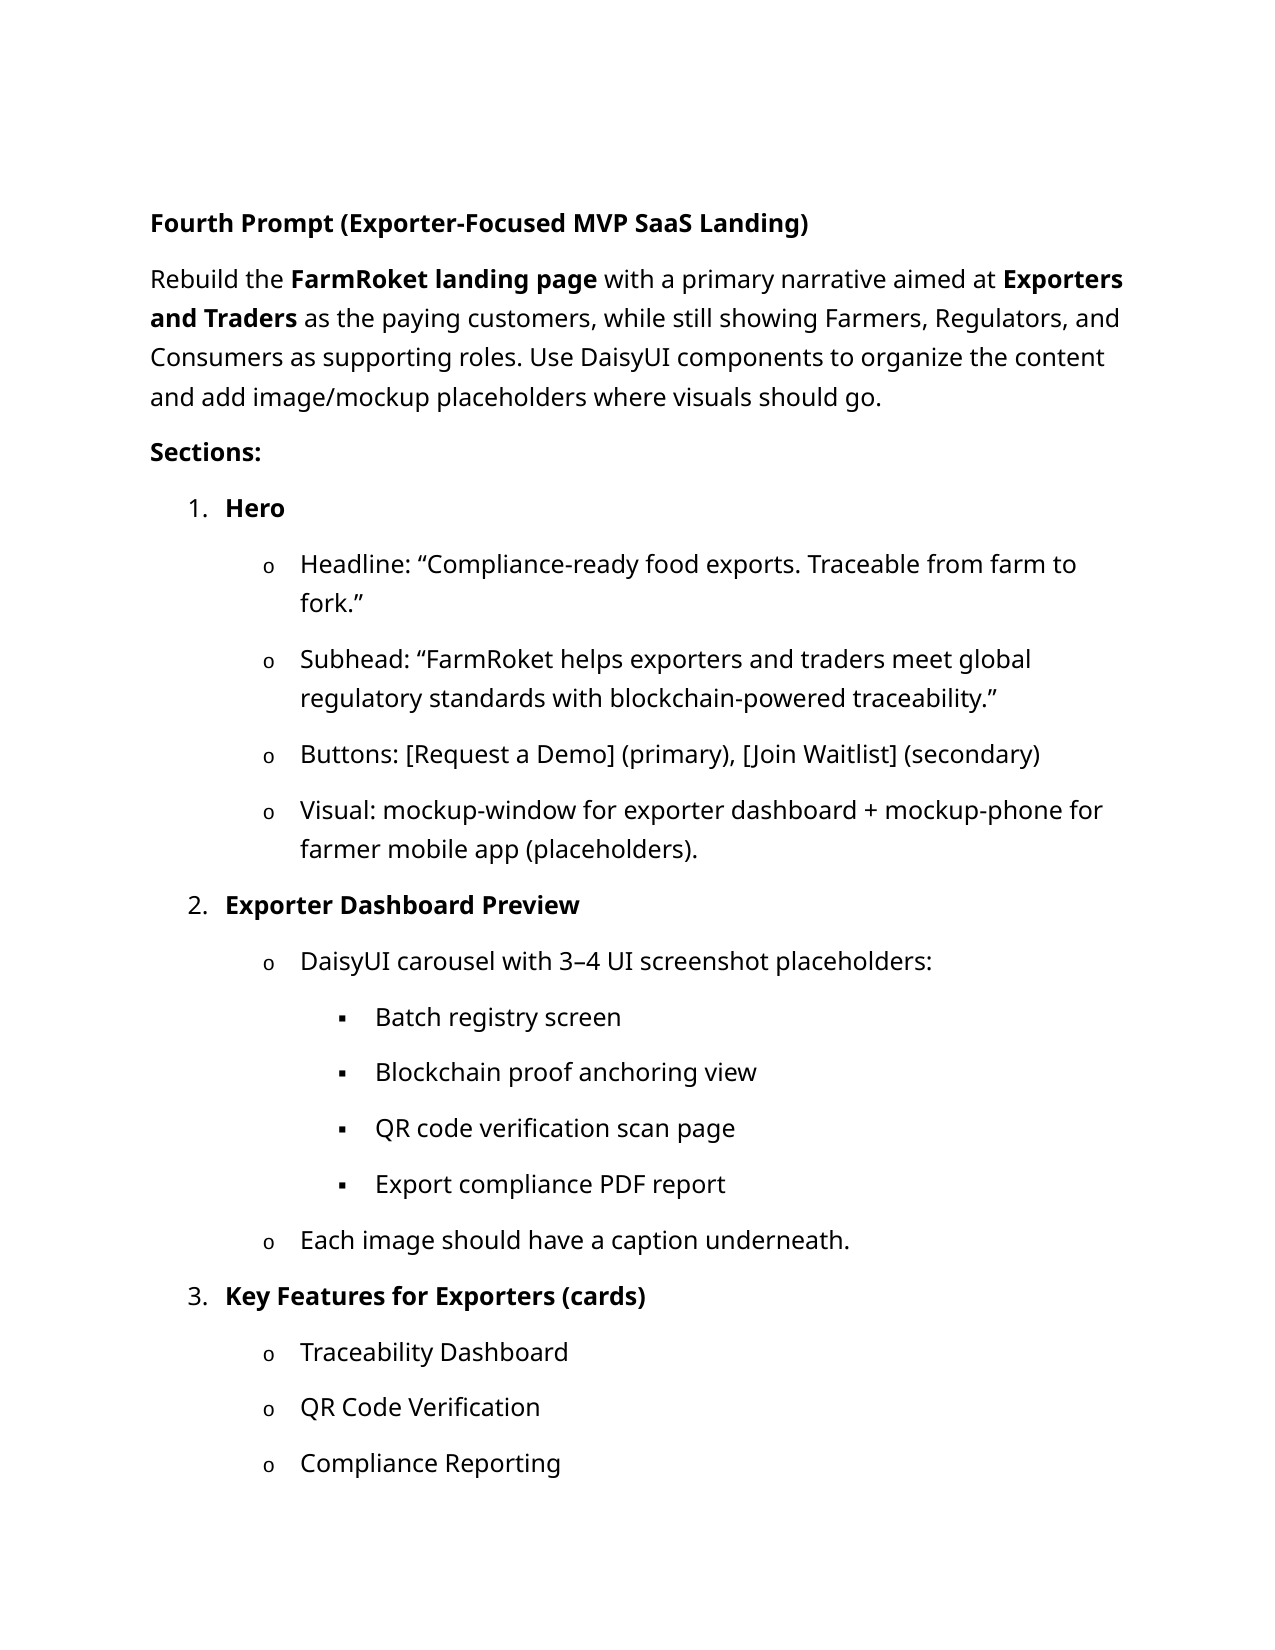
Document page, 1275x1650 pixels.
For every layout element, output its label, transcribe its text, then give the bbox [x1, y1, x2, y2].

list DaisyUI carousel with 3–4 UI screenshot placeholders: [262, 943, 1125, 977]
list Blockchain proof anchoring view [337, 1055, 1125, 1089]
list Traceability Dashboard [262, 1334, 1125, 1368]
list Headline: “Compliance-ready food exports. Traceable from farm to fork.” [262, 547, 1125, 620]
list Batch registry screen [337, 999, 1125, 1033]
list Key Features for Exporters (cards) [187, 1278, 1125, 1312]
text Sections: [150, 435, 1125, 469]
list Visual: mockup-window for exporter dashboard + mockup-phone for farmer mobile app (placeholders). [262, 792, 1125, 866]
list QR Code Verification [262, 1390, 1125, 1424]
list Compliance Reporting [262, 1446, 1125, 1480]
list Buttons: [Request a Demo] (primary), [Join Waitlist] (secondary) [262, 737, 1125, 771]
text Rebuild the FarmRoket landing page with a primary narrative aimed at Exporters and Traders as the paying customers, while still showing Farmers, Regulators, and Consumers as supporting roles. Use DaisyUI components to organize the content and add image/mockup placeholders where visuals should go. [150, 262, 1125, 413]
text Fourth Prompt (Exporter-Focused MVP SaaS Landing) [150, 206, 1125, 240]
list Export compliance PDF report [337, 1167, 1125, 1201]
list Hero [187, 491, 1125, 525]
list Each image should have a caption underneath. [262, 1222, 1125, 1257]
list Exporter Dashboard Preview [187, 887, 1125, 922]
list Subhead: “FarmRoket helps exporters and traders meet global regulatory standards with blockchain-powered traceability.” [262, 642, 1125, 715]
list QR code verification scan page [337, 1111, 1125, 1145]
